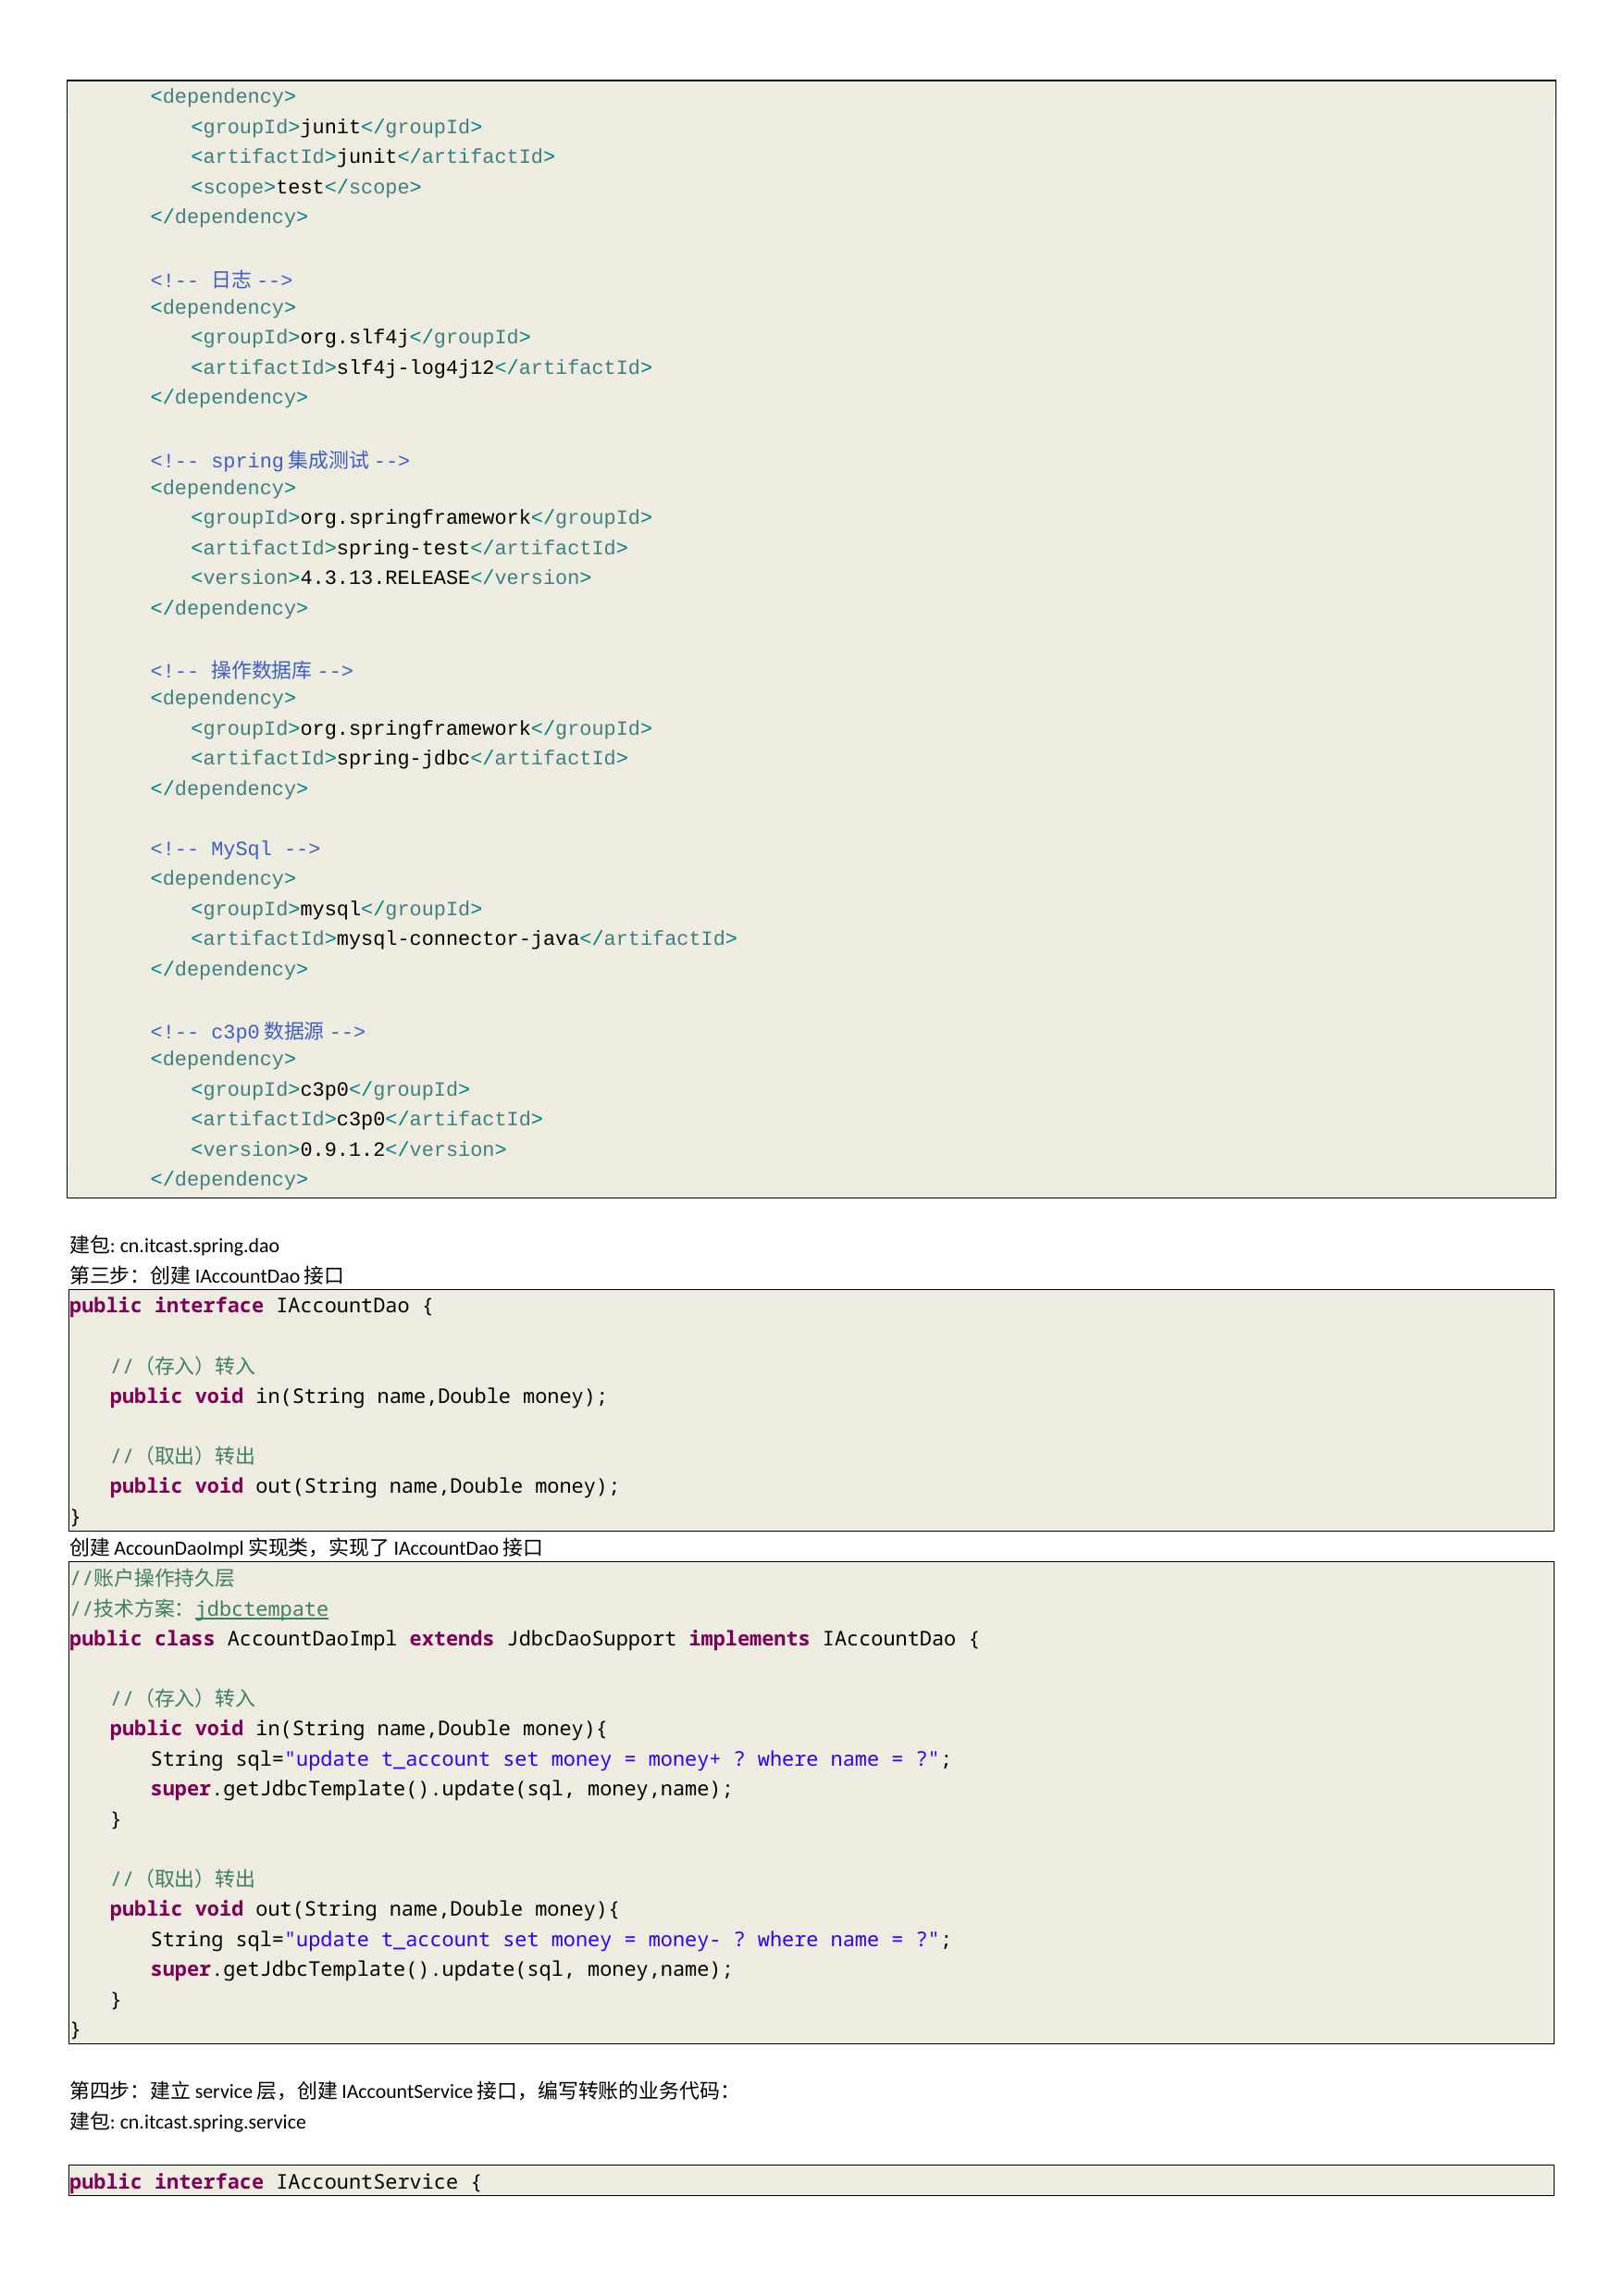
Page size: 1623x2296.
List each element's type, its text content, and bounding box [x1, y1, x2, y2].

text </dependency> [68, 1162, 1555, 1198]
text super.getJdbcTemplate().update(sql, money,name); [69, 1954, 1554, 1983]
text 建包: cn.itcast.spring.dao [69, 1229, 1554, 1259]
text <version>0.9.1.2</version> [69, 1136, 1554, 1162]
text 第四步：建立service层，创建IAccountService接口，编写转账的业务代码： [69, 2075, 1554, 2104]
text <version>4.3.13.RELEASE</version> [69, 564, 1554, 594]
text 建包: cn.itcast.spring.service [69, 2104, 1554, 2135]
text //账户操作持久层 [69, 1562, 1554, 1593]
text <groupId>org.springframework</groupId> [69, 503, 1554, 534]
text //（存入）转入 [69, 1350, 1554, 1380]
text public void out(String name,Double money); [69, 1471, 1554, 1499]
text <artifactId>c3p0</artifactId> [69, 1105, 1554, 1136]
text <dependency> [68, 81, 1555, 113]
text <groupId>junit</groupId> [69, 113, 1554, 143]
text //技术方案：jdbctempate [69, 1593, 1554, 1622]
text //（取出）转出 [69, 1440, 1554, 1471]
text //（取出）转出 [69, 1863, 1554, 1893]
text } [69, 2013, 1554, 2043]
text //（存入）转入 [69, 1682, 1554, 1713]
text <dependency> [69, 864, 1554, 895]
text super.getJdbcTemplate().update(sql, money,name); [69, 1773, 1554, 1803]
text } [69, 1803, 1554, 1833]
text <!-- 操作数据库 --> [69, 654, 1554, 684]
text <dependency> [69, 474, 1554, 503]
text public void in(String name,Double money){ [69, 1713, 1554, 1743]
text </dependency> [69, 775, 1554, 804]
text </dependency> [69, 383, 1554, 414]
text </dependency> [69, 594, 1554, 624]
text <artifactId>junit</artifactId> [69, 143, 1554, 173]
text <artifactId>spring-jdbc</artifactId> [69, 744, 1554, 775]
text <groupId>c3p0</groupId> [69, 1075, 1554, 1105]
text <!-- 日志 --> [69, 263, 1554, 293]
text public class AccountDaoImpl extends JdbcDaoSupport implements IAccountDao { [69, 1622, 1554, 1653]
text </dependency> [69, 203, 1554, 233]
text <groupId>mysql</groupId> [69, 895, 1554, 925]
text <artifactId>mysql-connector-java</artifactId> [69, 925, 1554, 955]
text String sql="update t_account set money = money- ? where name = ?"; [69, 1923, 1554, 1954]
text <groupId>org.slf4j</groupId> [69, 323, 1554, 354]
text <artifactId>spring-test</artifactId> [69, 534, 1554, 564]
text <artifactId>slf4j-log4j12</artifactId> [69, 354, 1554, 383]
text public void out(String name,Double money){ [69, 1893, 1554, 1923]
text public interface IAccountDao { [69, 1290, 1554, 1320]
text </dependency> [69, 955, 1554, 985]
text <dependency> [69, 1045, 1554, 1075]
text 第三步：创建IAccountDao接口 [69, 1259, 1554, 1289]
text <!-- spring集成测试 --> [69, 443, 1554, 474]
text public interface IAccountService { [69, 2166, 1554, 2195]
text <dependency> [69, 293, 1554, 323]
text } [69, 1983, 1554, 2013]
text <dependency> [69, 684, 1554, 714]
text <groupId>org.springframework</groupId> [69, 714, 1554, 744]
text String sql="update t_account set money = money+ ? where name = ?"; [69, 1743, 1554, 1773]
text <!-- c3p0数据源 --> [69, 1015, 1554, 1045]
text public void in(String name,Double money); [69, 1380, 1554, 1410]
text 创建AccounDaoImpl实现类，实现了IAccountDao接口 [69, 1532, 1554, 1561]
text } [69, 1499, 1554, 1531]
text <!-- MySql --> [69, 835, 1554, 864]
text <scope>test</scope> [69, 173, 1554, 203]
